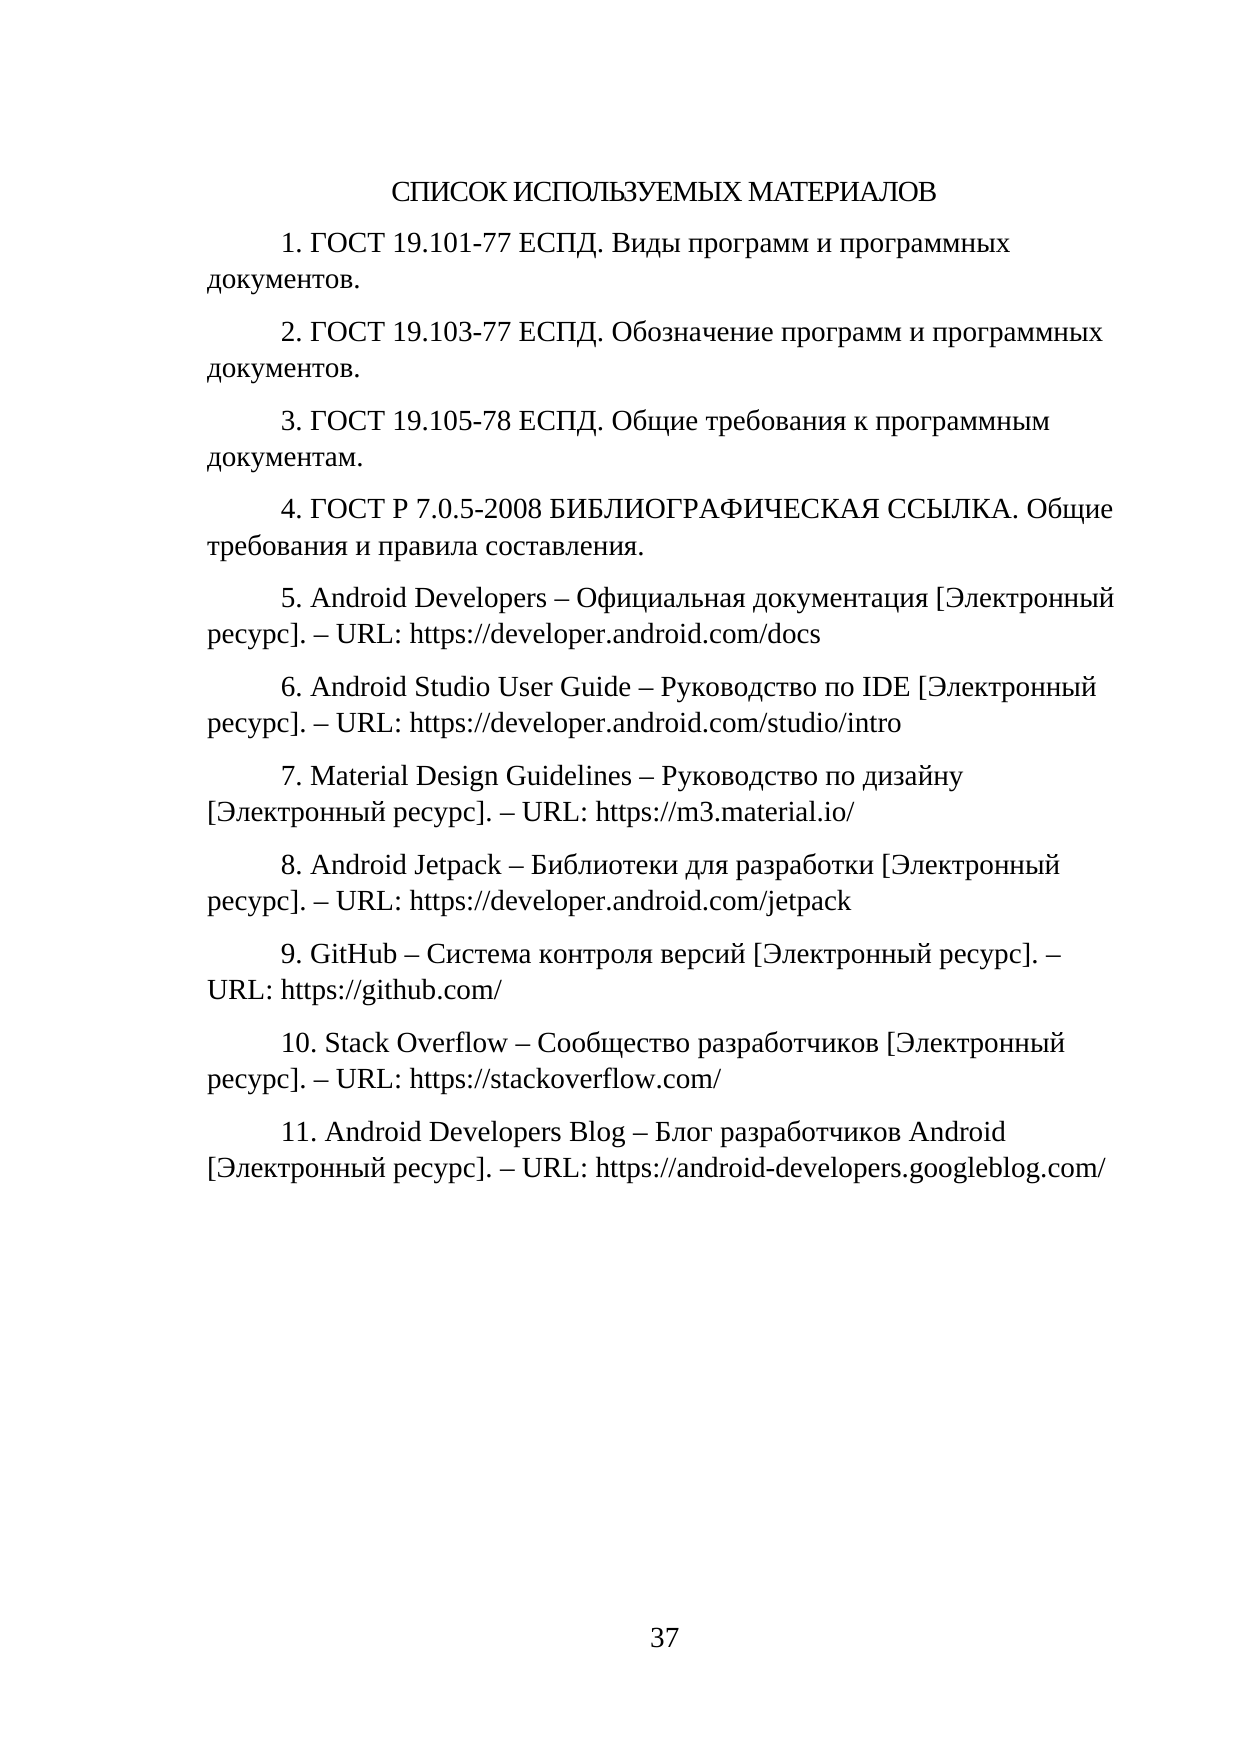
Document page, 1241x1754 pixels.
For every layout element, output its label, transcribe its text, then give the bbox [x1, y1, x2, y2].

text 9. GitHub – Система контроля версий [Электронный ресурс]. – URL: https://github.com/ [207, 936, 1122, 1006]
text 4. ГОСТ Р 7.0.5-2008 БИБЛИОГРАФИЧЕСКАЯ ССЫЛКА. Общие требования и правила составления. [207, 492, 1122, 561]
text 11. Android Developers Blog – Блог разработчиков Android [Электронный ресурс]. – URL: https://android-developers.googleblog.com/ [207, 1114, 1122, 1184]
text 7. Material Design Guidelines – Руководство по дизайну [Электронный ресурс]. – URL: https://m3.material.io/ [207, 758, 1122, 828]
text 1. ГОСТ 19.101-77 ЕСПД. Виды программ и программных документов. [207, 225, 1122, 294]
text 2. ГОСТ 19.103-77 ЕСПД. Обозначение программ и программных документов. [207, 314, 1122, 383]
text 10. Stack Overflow – Сообщество разработчиков [Электронный ресурс]. – URL: https://stackoverflow.com/ [207, 1025, 1122, 1095]
title СПИСОК ИСПОЛЬЗУЕМЫХ МАТЕРИАЛОВ [207, 174, 1122, 208]
text 6. Android Studio User Guide – Руководство по IDE [Электронный ресурс]. – URL: https://developer.android.com/studio/intro [207, 669, 1122, 739]
text 5. Android Developers – Официальная документация [Электронный ресурс]. – URL: https://developer.android.com/docs [207, 581, 1122, 650]
text 8. Android Jetpack – Библиотеки для разработки [Электронный ресурс]. – URL: https://developer.android.com/jetpack [207, 847, 1122, 917]
text 3. ГОСТ 19.105-78 ЕСПД. Общие требования к программным документам. [207, 403, 1122, 472]
